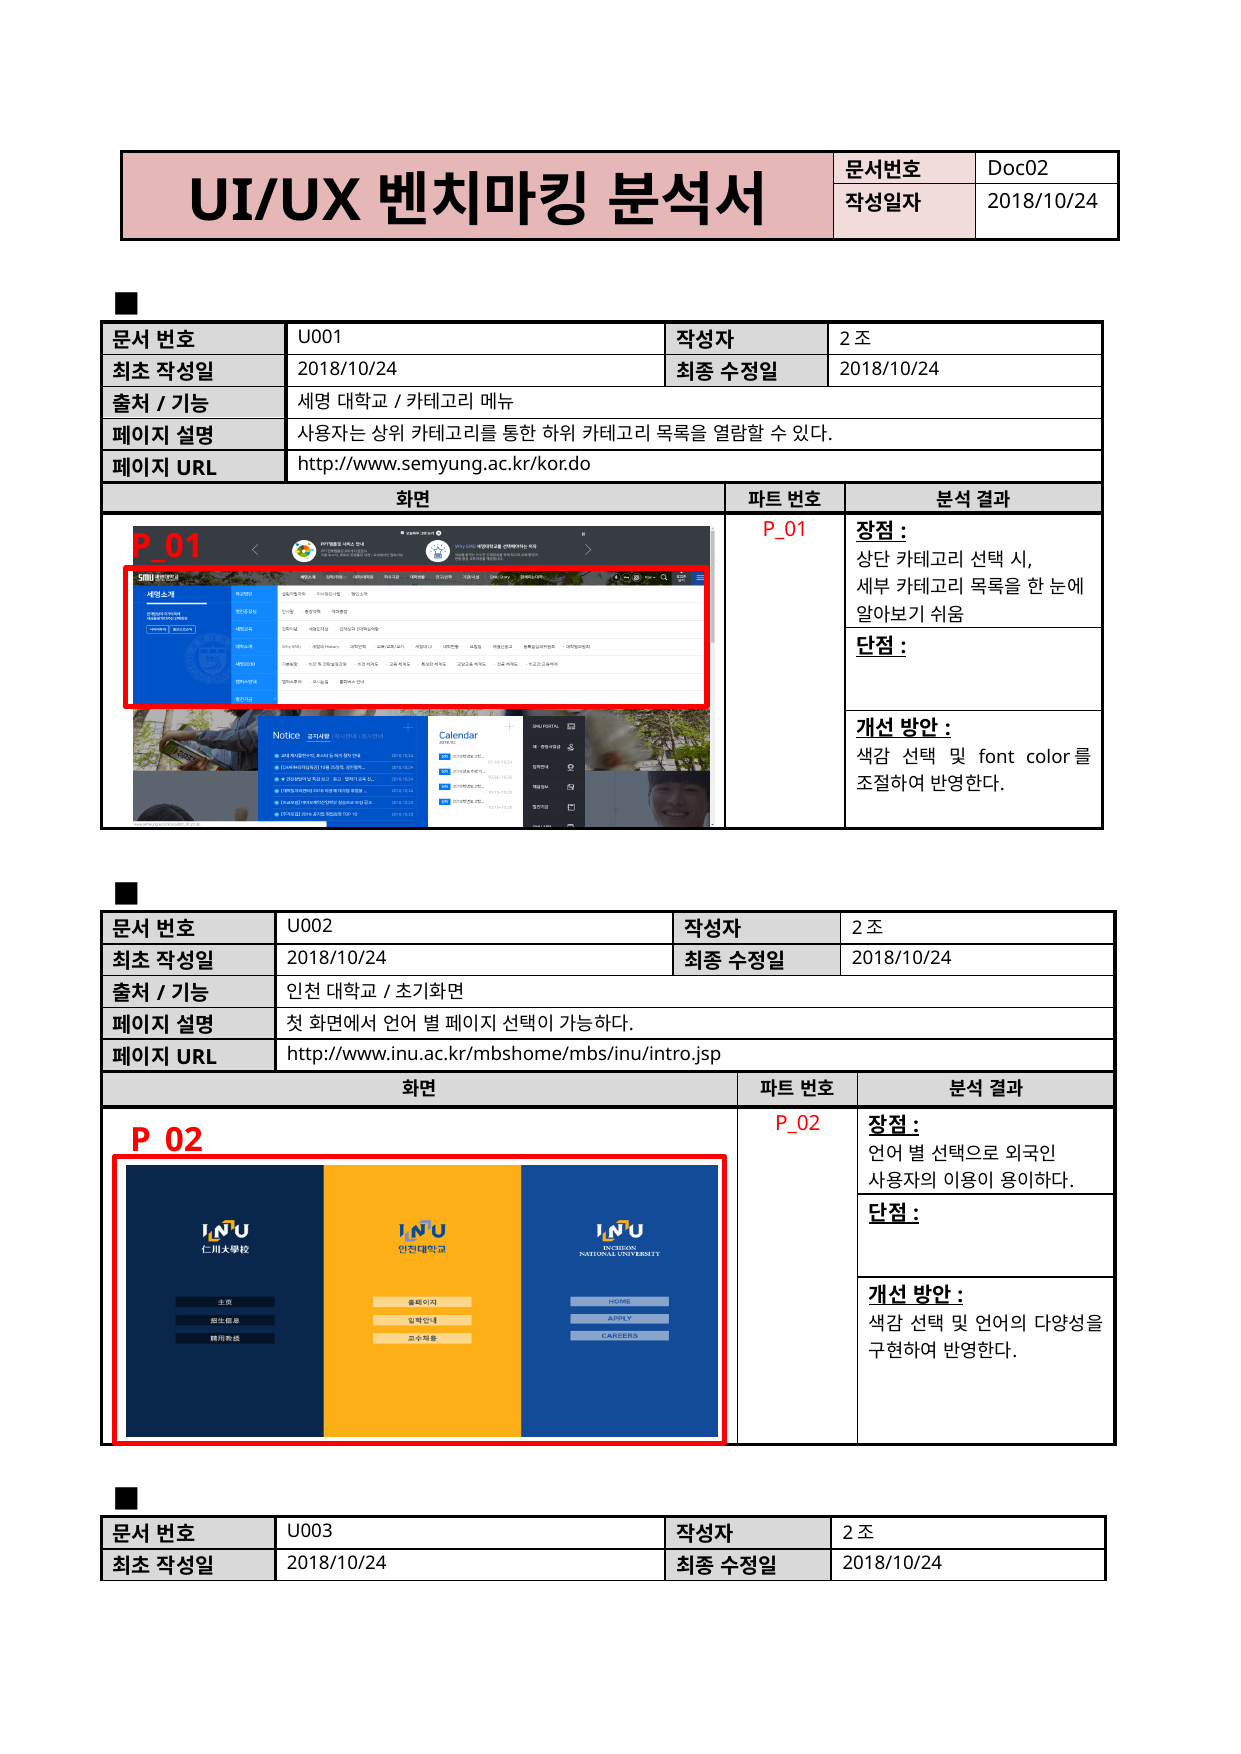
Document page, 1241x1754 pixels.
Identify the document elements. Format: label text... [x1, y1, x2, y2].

table_cell 파트 번호 [738, 1073, 857, 1105]
table_cell 2018/10/24 [976, 184, 1117, 238]
table_cell 2018/10/24 [288, 355, 664, 386]
text ■ [112, 1475, 1128, 1514]
table_cell 분석 결과 [858, 1073, 1113, 1105]
table_cell http://www.semyung.ac.kr/kor.do [288, 451, 1101, 481]
table_header 문서번호 [834, 153, 975, 183]
table_cell 장점 : 상단 카테고리 선택 시, 세부 카테고리 목록을 한 눈에 알아보기 쉬움 [846, 515, 1101, 626]
table_cell [103, 1109, 737, 1443]
table_cell 화면 [103, 1073, 737, 1105]
table_header 2조 [832, 1518, 1104, 1548]
table_cell 2018/10/24 [832, 1550, 1104, 1580]
table_header 작성자 [674, 913, 840, 943]
table_cell P_02 [738, 1109, 857, 1443]
table_cell 장점 : 언어 별 선택으로 외국인 사용자의 이용이 용이하다. [858, 1109, 1113, 1193]
table_header Doc02 [976, 153, 1117, 183]
table_cell http://www.inu.ac.kr/mbshome/mbs/inu/intro.jsp [277, 1040, 1113, 1070]
table_cell 2018/10/24 [829, 355, 1101, 386]
table_cell P_01 [726, 515, 844, 827]
table_cell 출처 / 기능 [103, 387, 284, 417]
table_cell 세명 대학교 / 카테고리 메뉴 [288, 387, 1101, 417]
table_header 2조 [829, 324, 1101, 354]
table_header U003 [277, 1518, 664, 1548]
table_cell 최종 수정일 [666, 1550, 830, 1580]
table_cell 최종 수정일 [674, 945, 840, 975]
picture [138, 537, 144, 544]
table_header UI/UX 벤치마킹 분석서 [123, 153, 833, 238]
table_cell 인천 대학교 / 초기화면 [277, 976, 1113, 1007]
table_cell 페이지 설명 [103, 1008, 274, 1038]
table_cell 화면 [103, 484, 724, 511]
table_cell 사용자는 상위 카테고리를 통한 하위 카테고리 목록을 열람할 수 있다. [288, 419, 1101, 449]
table_header 문서 번호 [103, 324, 284, 354]
table_cell 단점 : [858, 1195, 1113, 1276]
table_cell 최초 작성일 [103, 355, 284, 386]
table_cell 페이지 URL [103, 451, 284, 481]
table_header 2조 [841, 913, 1113, 943]
table_cell 2018/10/24 [277, 945, 672, 975]
text ■ [112, 870, 1128, 909]
table_cell 페이지 설명 [103, 419, 284, 449]
picture [133, 571, 704, 704]
table_cell 개선 방안 : 색감 선택 및 언어의 다양성을 구현하여 반영한다. [858, 1278, 1113, 1443]
picture [133, 526, 715, 827]
table_cell 페이지 URL [103, 1040, 274, 1070]
table_header 작성자 [666, 324, 827, 354]
table_cell 파트 번호 [726, 484, 844, 511]
text ■ [112, 281, 1128, 320]
table_cell 분석 결과 [846, 484, 1101, 511]
table_cell 최종 수정일 [666, 355, 827, 386]
table_header U001 [288, 324, 664, 354]
table_cell 단점 : [846, 628, 1101, 709]
picture [126, 1165, 718, 1437]
table_cell 최초 작성일 [103, 1550, 274, 1580]
table_header U002 [277, 913, 672, 943]
table_cell [103, 515, 724, 827]
table_cell 2018/10/24 [841, 945, 1113, 975]
table_cell 개선 방안 : 색감 선택 및 font color를 조절하여 반영한다. [846, 711, 1101, 827]
table_cell 작성일자 [834, 184, 975, 238]
table_header 작성자 [666, 1518, 830, 1548]
table_cell 출처 / 기능 [103, 976, 274, 1007]
table_header 문서 번호 [103, 913, 274, 943]
table_cell 첫 화면에서 언어 별 페이지 선택이 가능하다. [277, 1008, 1113, 1038]
table_cell 2018/10/24 [277, 1550, 664, 1580]
table_cell 최초 작성일 [103, 945, 274, 975]
table_header 문서 번호 [103, 1518, 274, 1548]
